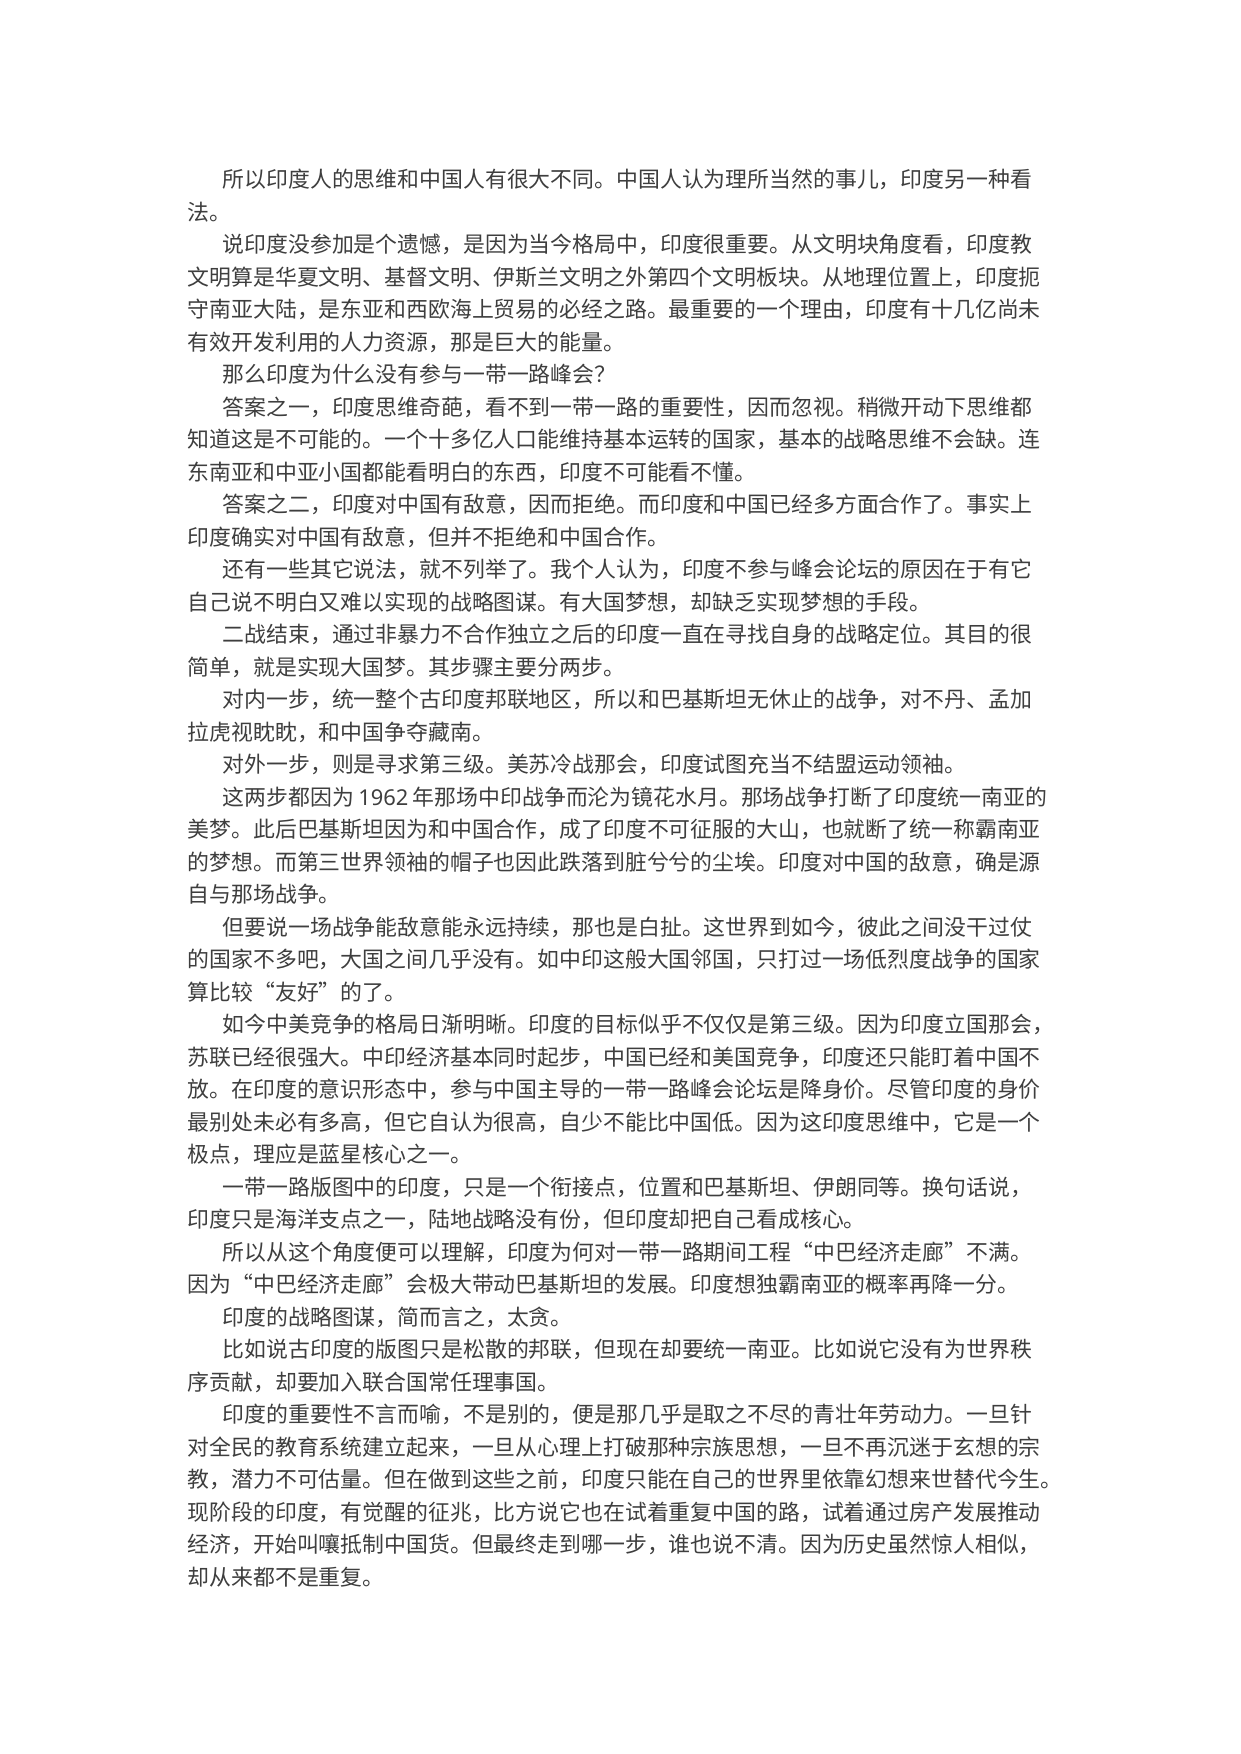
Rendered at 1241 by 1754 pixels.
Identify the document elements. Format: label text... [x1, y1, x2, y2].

text 一带一路版图中的印度，只是一个衔接点，位置和巴基斯坦、伊朗同等。换句话说，印度只是海洋支点之一，陆地战略没有份，但印度却把自己看成核心。 [187, 1169, 1053, 1234]
text 答案之二，印度对中国有敌意，因而拒绝。而印度和中国已经多方面合作了。事实上印度确实对中国有敌意，但并不拒绝和中国合作。 [187, 487, 1053, 552]
text 印度的战略图谋，简而言之，太贪。 [187, 1299, 1053, 1332]
text 对外一步，则是寻求第三级。美苏冷战那会，印度试图充当不结盟运动领袖。 [187, 747, 1053, 779]
text 答案之一，印度思维奇葩，看不到一带一路的重要性，因而忽视。稍微开动下思维都知道这是不可能的。一个十多亿人口能维持基本运转的国家，基本的战略思维不会缺。连东南亚和中亚小国都能看明白的东西，印度不可能看不懂。 [187, 389, 1053, 487]
text 说印度没参加是个遗憾，是因为当今格局中，印度很重要。从文明块角度看，印度教文明算是华夏文明、基督文明、伊斯兰文明之外第四个文明板块。从地理位置上，印度扼守南亚大陆，是东亚和西欧海上贸易的必经之路。最重要的一个理由，印度有十几亿尚未有效开发利用的人力资源，那是巨大的能量。 [187, 227, 1053, 357]
text 但要说一场战争能敌意能永远持续，那也是白扯。这世界到如今，彼此之间没干过仗的国家不多吧，大国之间几乎没有。如中印这般大国邻国，只打过一场低烈度战争的国家算比较“友好”的了。 [187, 909, 1053, 1007]
text 还有一些其它说法，就不列举了。我个人认为，印度不参与峰会论坛的原因在于有它自己说不明白又难以实现的战略图谋。有大国梦想，却缺乏实现梦想的手段。 [187, 552, 1053, 617]
text 如今中美竞争的格局日渐明晰。印度的目标似乎不仅仅是第三级。因为印度立国那会，苏联已经很强大。中印经济基本同时起步，中国已经和美国竞争，印度还只能盯着中国不放。在印度的意识形态中，参与中国主导的一带一路峰会论坛是降身价。尽管印度的身价最别处未必有多高，但它自认为很高，自少不能比中国低。因为这印度思维中，它是一个极点，理应是蓝星核心之一。 [187, 1007, 1053, 1169]
text 所以印度人的思维和中国人有很大不同。中国人认为理所当然的事儿，印度另一种看法。 [187, 162, 1053, 227]
text 这两步都因为1962年那场中印战争而沦为镜花水月。那场战争打断了印度统一南亚的美梦。此后巴基斯坦因为和中国合作，成了印度不可征服的大山，也就断了统一称霸南亚的梦想。而第三世界领袖的帽子也因此跌落到脏兮兮的尘埃。印度对中国的敌意，确是源自与那场战争。 [187, 779, 1053, 909]
text 二战结束，通过非暴力不合作独立之后的印度一直在寻找自身的战略定位。其目的很简单，就是实现大国梦。其步骤主要分两步。 [187, 617, 1053, 682]
text 比如说古印度的版图只是松散的邦联，但现在却要统一南亚。比如说它没有为世界秩序贡献，却要加入联合国常任理事国。 [187, 1332, 1053, 1397]
text 所以从这个角度便可以理解，印度为何对一带一路期间工程“中巴经济走廊”不满。因为“中巴经济走廊”会极大带动巴基斯坦的发展。印度想独霸南亚的概率再降一分。 [187, 1234, 1053, 1299]
text 那么印度为什么没有参与一带一路峰会？ [187, 357, 1053, 389]
text 对内一步，统一整个古印度邦联地区，所以和巴基斯坦无休止的战争，对不丹、孟加拉虎视眈眈，和中国争夺藏南。 [187, 682, 1053, 747]
text 印度的重要性不言而喻，不是别的，便是那几乎是取之不尽的青壮年劳动力。一旦针对全民的教育系统建立起来，一旦从心理上打破那种宗族思想，一旦不再沉迷于玄想的宗教，潜力不可估量。但在做到这些之前，印度只能在自己的世界里依靠幻想来世替代今生。现阶段的印度，有觉醒的征兆，比方说它也在试着重复中国的路，试着通过房产发展推动经济，开始叫嚷抵制中国货。但最终走到哪一步，谁也说不清。因为历史虽然惊人相似，却从来都不是重复。 [187, 1397, 1053, 1592]
